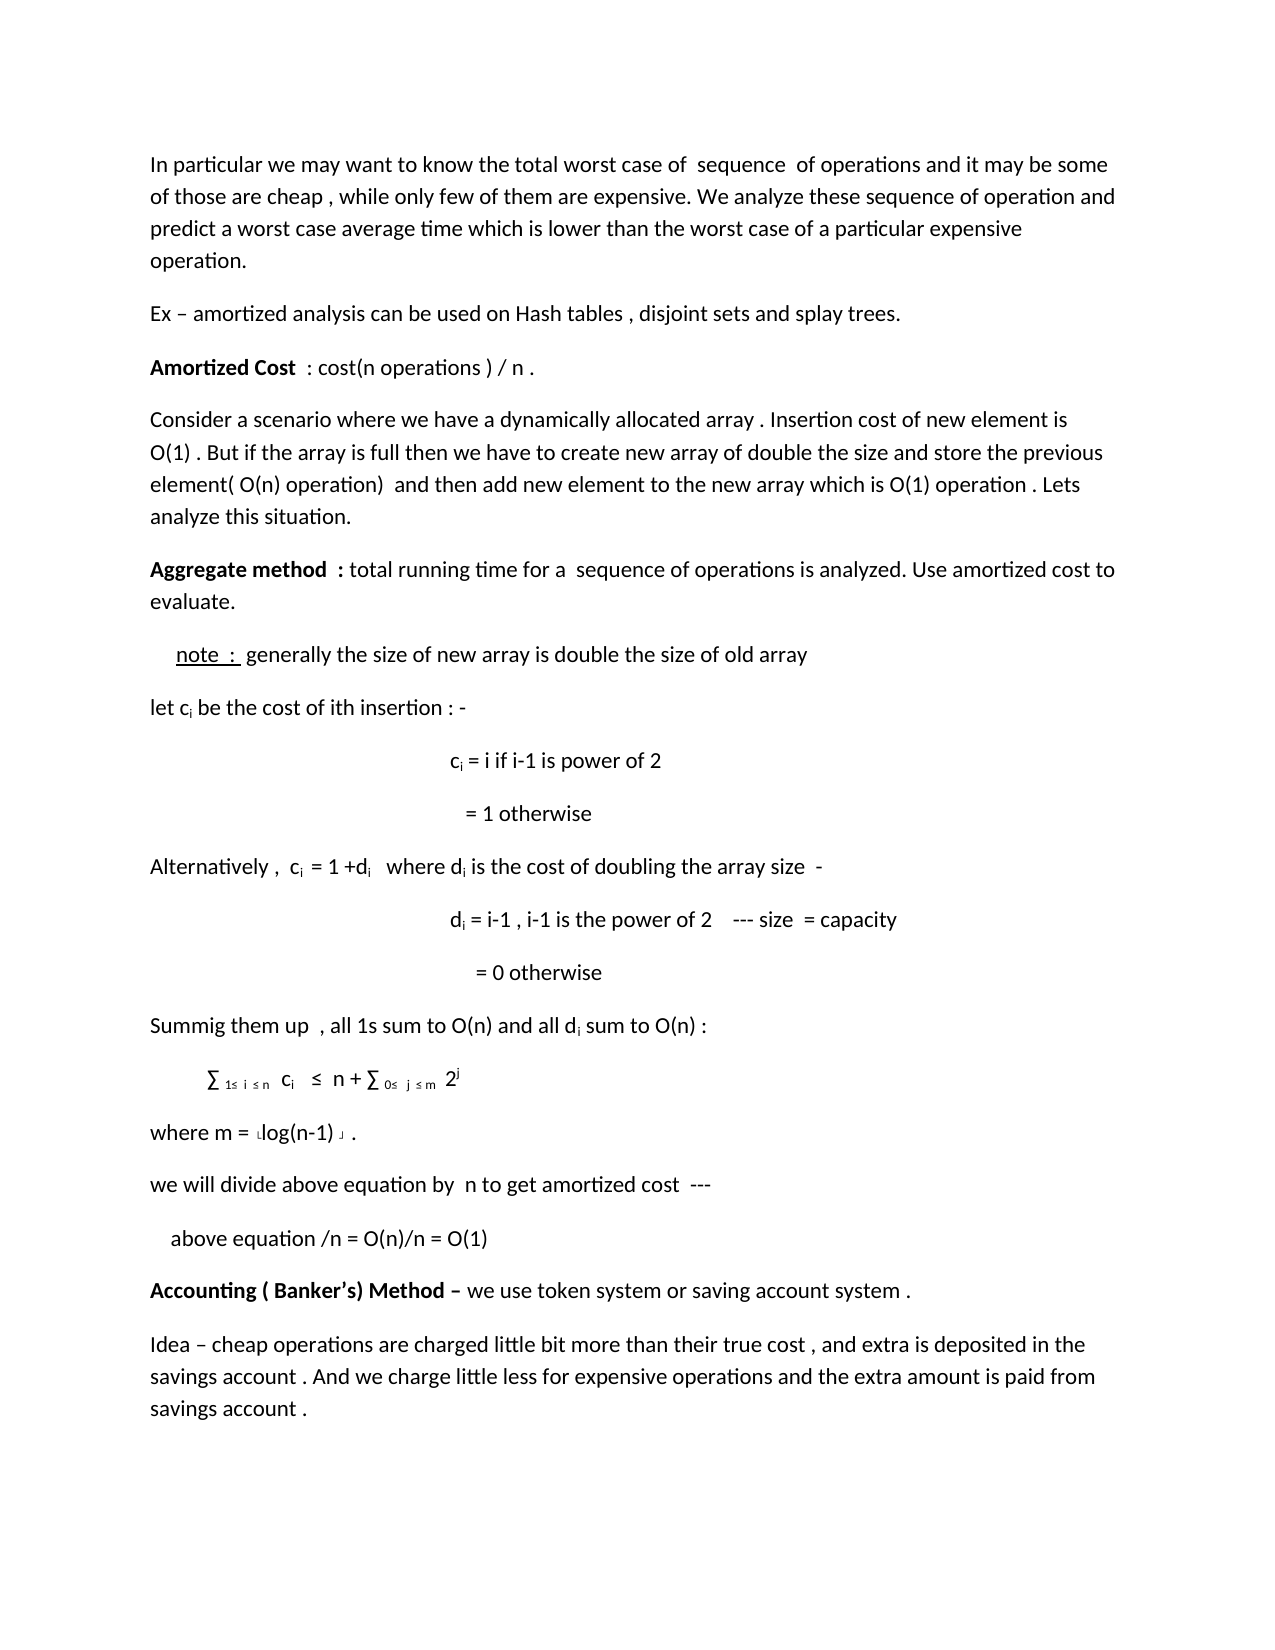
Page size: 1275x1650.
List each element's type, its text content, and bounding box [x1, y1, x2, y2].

text ∑ 1≤ i ≤ n ci ≤ n + ∑ 0≤ j ≤ m 2j [150, 1064, 1125, 1093]
text note : generally the size of new array is double the size of old array [150, 640, 1125, 668]
text = 1 otherwise [150, 799, 1125, 827]
text where m = └log(n-1) ┘ . [150, 1118, 1125, 1146]
text ci = i if i-1 is power of 2 [150, 746, 1125, 774]
text di = i-1 , i-1 is the power of 2 --- size = capacity [150, 906, 1125, 933]
text Aggregate method : total running time for a sequence of operations is analyzed. Use amortized cost to evaluate. [150, 555, 1125, 615]
text we will divide above equation by n to get amortized cost --- [150, 1171, 1125, 1199]
text Consider a scenario where we have a dynamically allocated array . Insertion cost of new element is O(1) . But if the array is full then we have to create new array of double the size and store the previous element( O(n) operation) and then add new element to the new array which is O(1) operation . Lets analyze this situation. [150, 406, 1125, 530]
text above equation /n = O(n)/n = O(1) [150, 1224, 1125, 1252]
text Ex – amortized analysis can be used on Hash tables , disjoint sets and splay trees. [150, 299, 1125, 328]
text Accounting ( Banker’s) Method – we use token system or saving account system . [150, 1277, 1125, 1305]
text In particular we may want to know the total worst case of sequence of operations and it may be some of those are cheap , while only few of them are expensive. We analyze these sequence of operation and predict a worst case average time which is lower than the worst case of a particular expensive operation. [150, 150, 1125, 274]
text Amortized Cost : cost(n operations ) / n . [150, 353, 1125, 381]
text Summig them up , all 1s sum to O(n) and all di sum to O(n) : [150, 1012, 1125, 1039]
text = 0 otherwise [150, 958, 1125, 987]
text let ci be the cost of ith insertion : - [150, 693, 1125, 721]
text Alternatively , ci = 1 +di where di is the cost of doubling the array size - [150, 852, 1125, 881]
text Idea – cheap operations are charged little bit more than their true cost , and extra is deposited in the savings account . And we charge little less for expensive operations and the extra amount is paid from savings account . [150, 1330, 1125, 1422]
